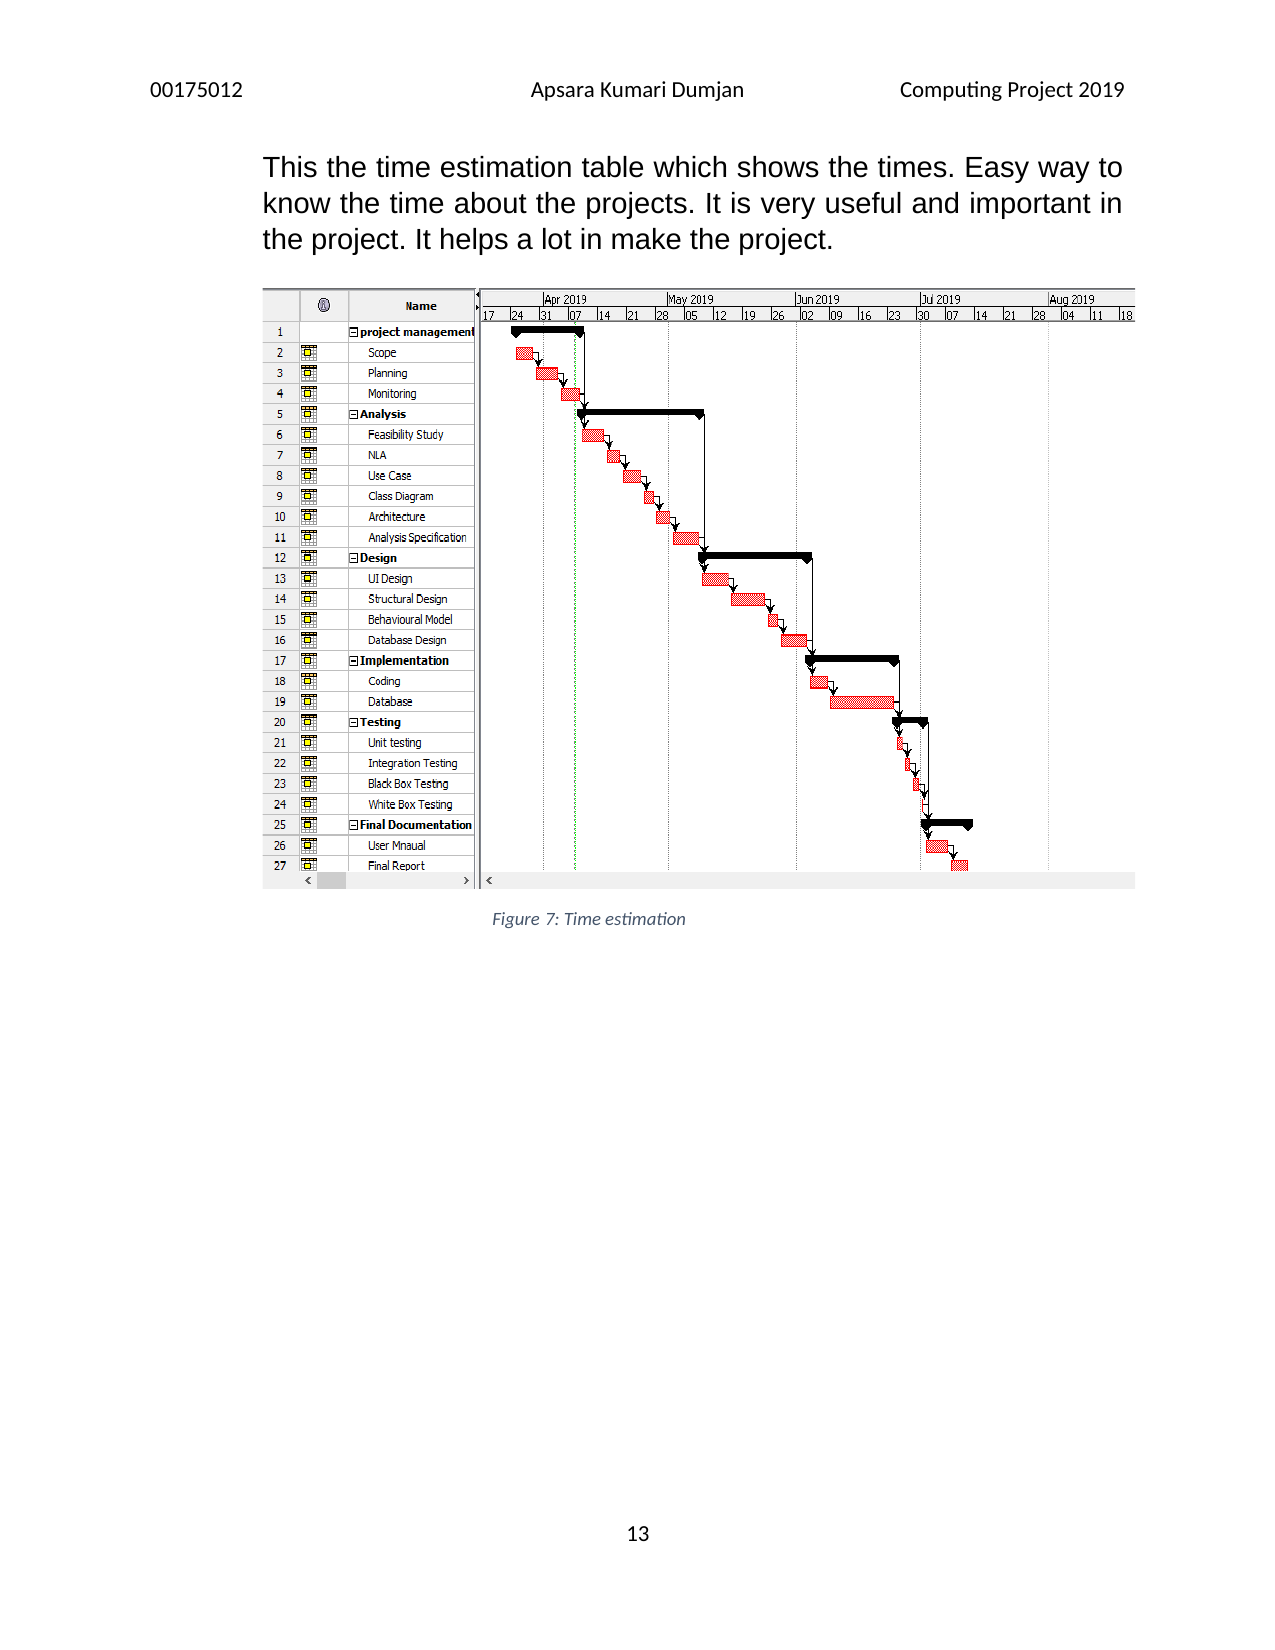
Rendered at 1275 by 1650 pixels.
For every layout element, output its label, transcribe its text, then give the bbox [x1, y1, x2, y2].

picture [262, 288, 1136, 889]
list This the time estimation table which shows the times. Easy way to know the time about the projects. It is very useful and important in the project. It helps a lot in make the project. [262, 150, 1125, 256]
